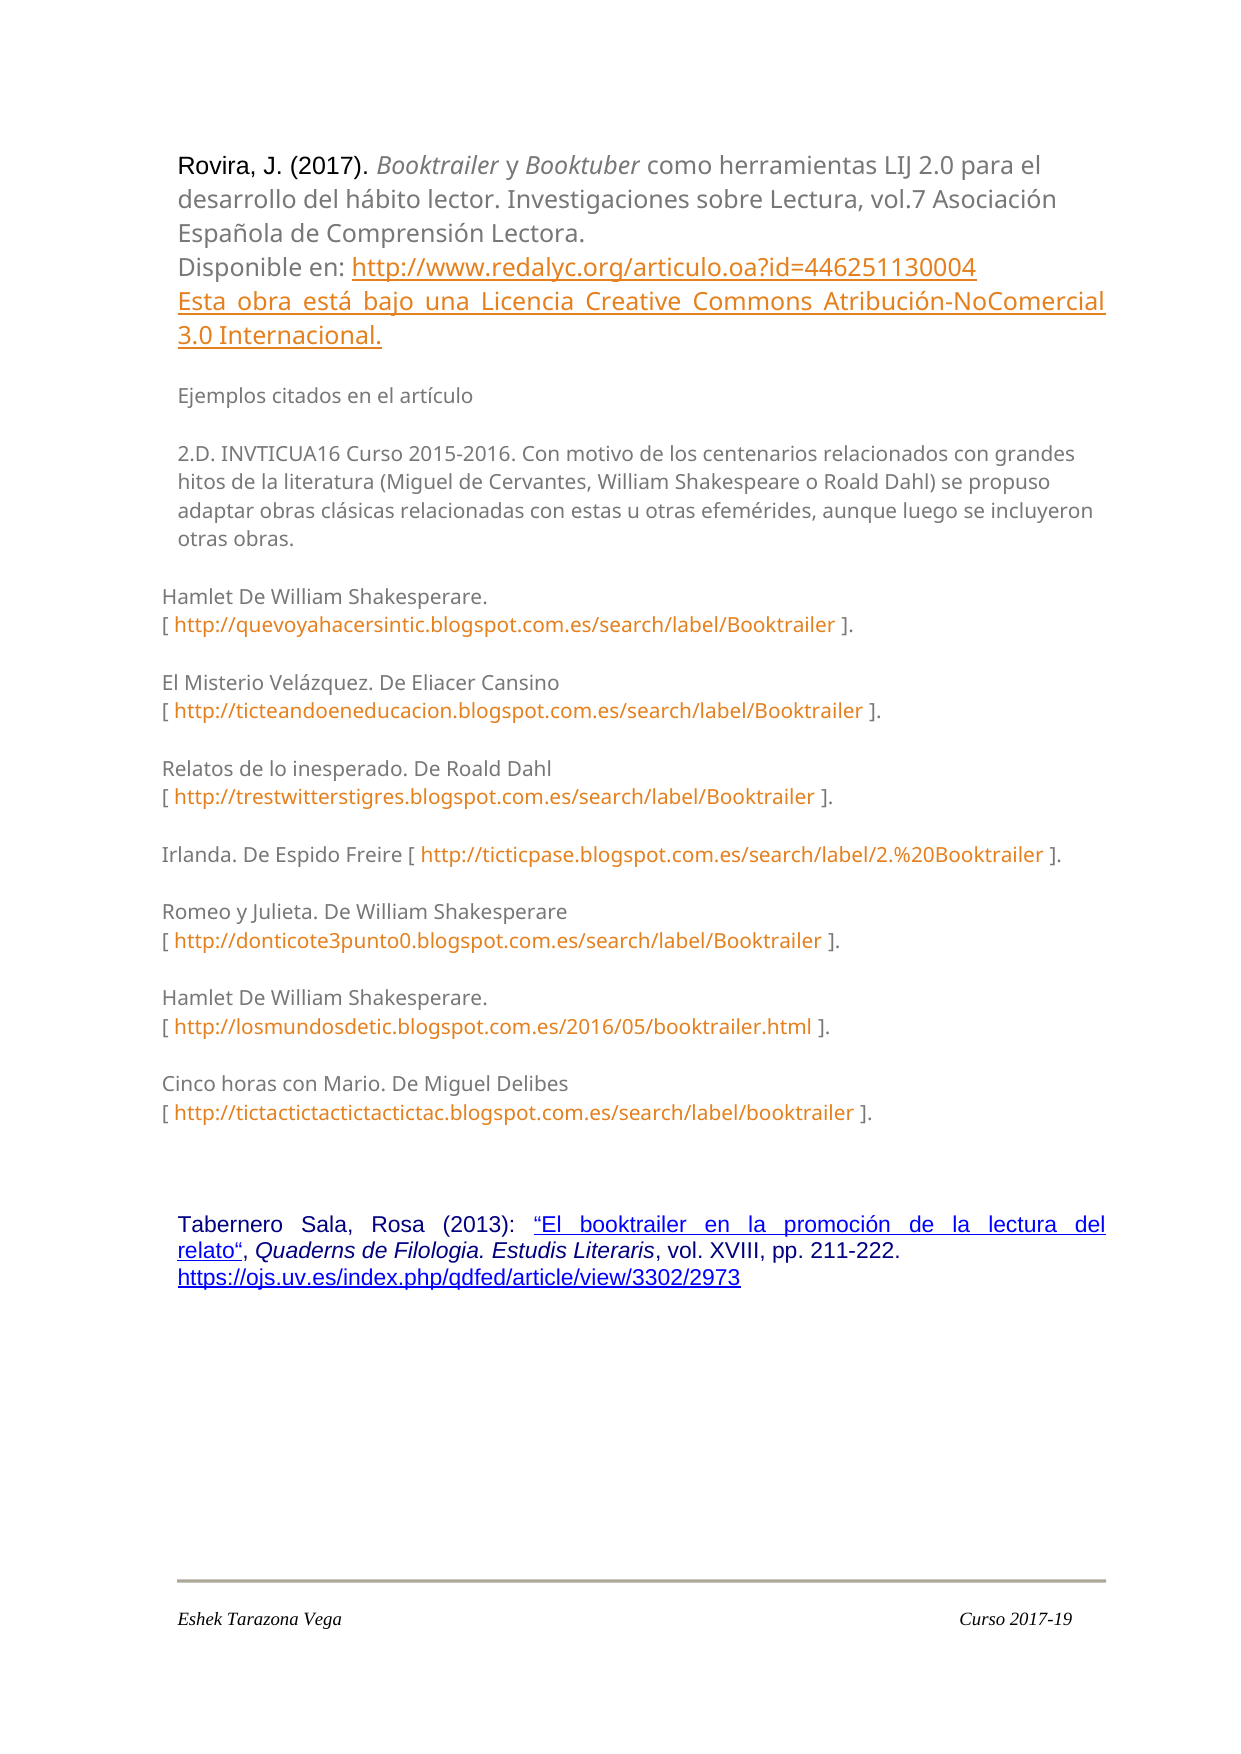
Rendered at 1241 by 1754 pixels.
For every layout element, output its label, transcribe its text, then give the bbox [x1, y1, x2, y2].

text Cinco horas con Mario. De Miguel Delibes [ http://tictactictactictactictac.blogspot.com.es/search/label/booktrailer ]. [162, 1069, 1106, 1126]
text Irlanda. De Espido Freire [ http://ticticpase.blogspot.com.es/search/label/2.%20Booktrailer ]. [162, 840, 1106, 868]
text Esta obra está bajo una Licencia Creative Commons Atribución-NoComercial 3.0 Internacional. [177, 314, 1106, 352]
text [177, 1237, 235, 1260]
text Disponible en: http://www.redalyc.org/articulo.oa?id=446251130004 [177, 250, 1106, 284]
text https://ojs.uv.es/index.php/qdfed/article/view/3302/2973 [177, 1263, 1106, 1290]
text Tabernero Sala, Rosa (2013): “El booktrailer en la promoción de la lectura del relato“, Quaderns de Filologia. Estudis Literaris, vol. XVIII, pp. 211-222. [541, 1211, 1106, 1234]
text Rovira, J. (2017). Booktrailer y Booktuber como herramientas LIJ 2.0 para el desarrollo del hábito lector. Investigaciones sobre Lectura, vol.7 Asociación Española de Comprensión Lectora. [586, 148, 1106, 250]
text Ejemplos citados en el artículo [177, 381, 1106, 410]
text Tabernero Sala, Rosa (2013): “El booktrailer en la promoción de la lectura del relato“, Quaderns de Filologia. Estudis Literaris, vol. XVIII, pp. 211-222. [255, 1235, 785, 1263]
text Esta obra está bajo una Licencia Creative Commons Atribución-NoComercial 3.0 Internacional. [177, 284, 1106, 313]
text Romeo y Julieta. De William Shakesperare [ http://donticote3punto0.blogspot.com.es/search/label/Booktrailer ]. [162, 897, 1106, 954]
text El Misterio Velázquez. De Eliacer Cansino [ http://ticteandoeneducacion.blogspot.com.es/search/label/Booktrailer ]. [162, 668, 1106, 725]
text Relatos de lo inesperado. De Roald Dahl [ http://trestwitterstigres.blogspot.com.es/search/label/Booktrailer ]. [162, 754, 1106, 811]
text Hamlet De William Shakesperare. [ http://losmundosdetic.blogspot.com.es/2016/05/booktrailer.html ]. [162, 983, 1106, 1040]
text Hamlet De William Shakesperare. [ http://quevoyahacersintic.blogspot.com.es/search/label/Booktrailer ]. [162, 582, 1106, 639]
text 2.D. INVTICUA16 Curso 2015-2016. Con motivo de los centenarios relacionados con grandes hitos de la literatura (Miguel de Cervantes, William Shakespeare o Roald Dahl) se propuso adaptar obras clásicas relacionadas con estas u otras efemérides, aunque luego se incluyeron otras obras. [177, 439, 1106, 553]
